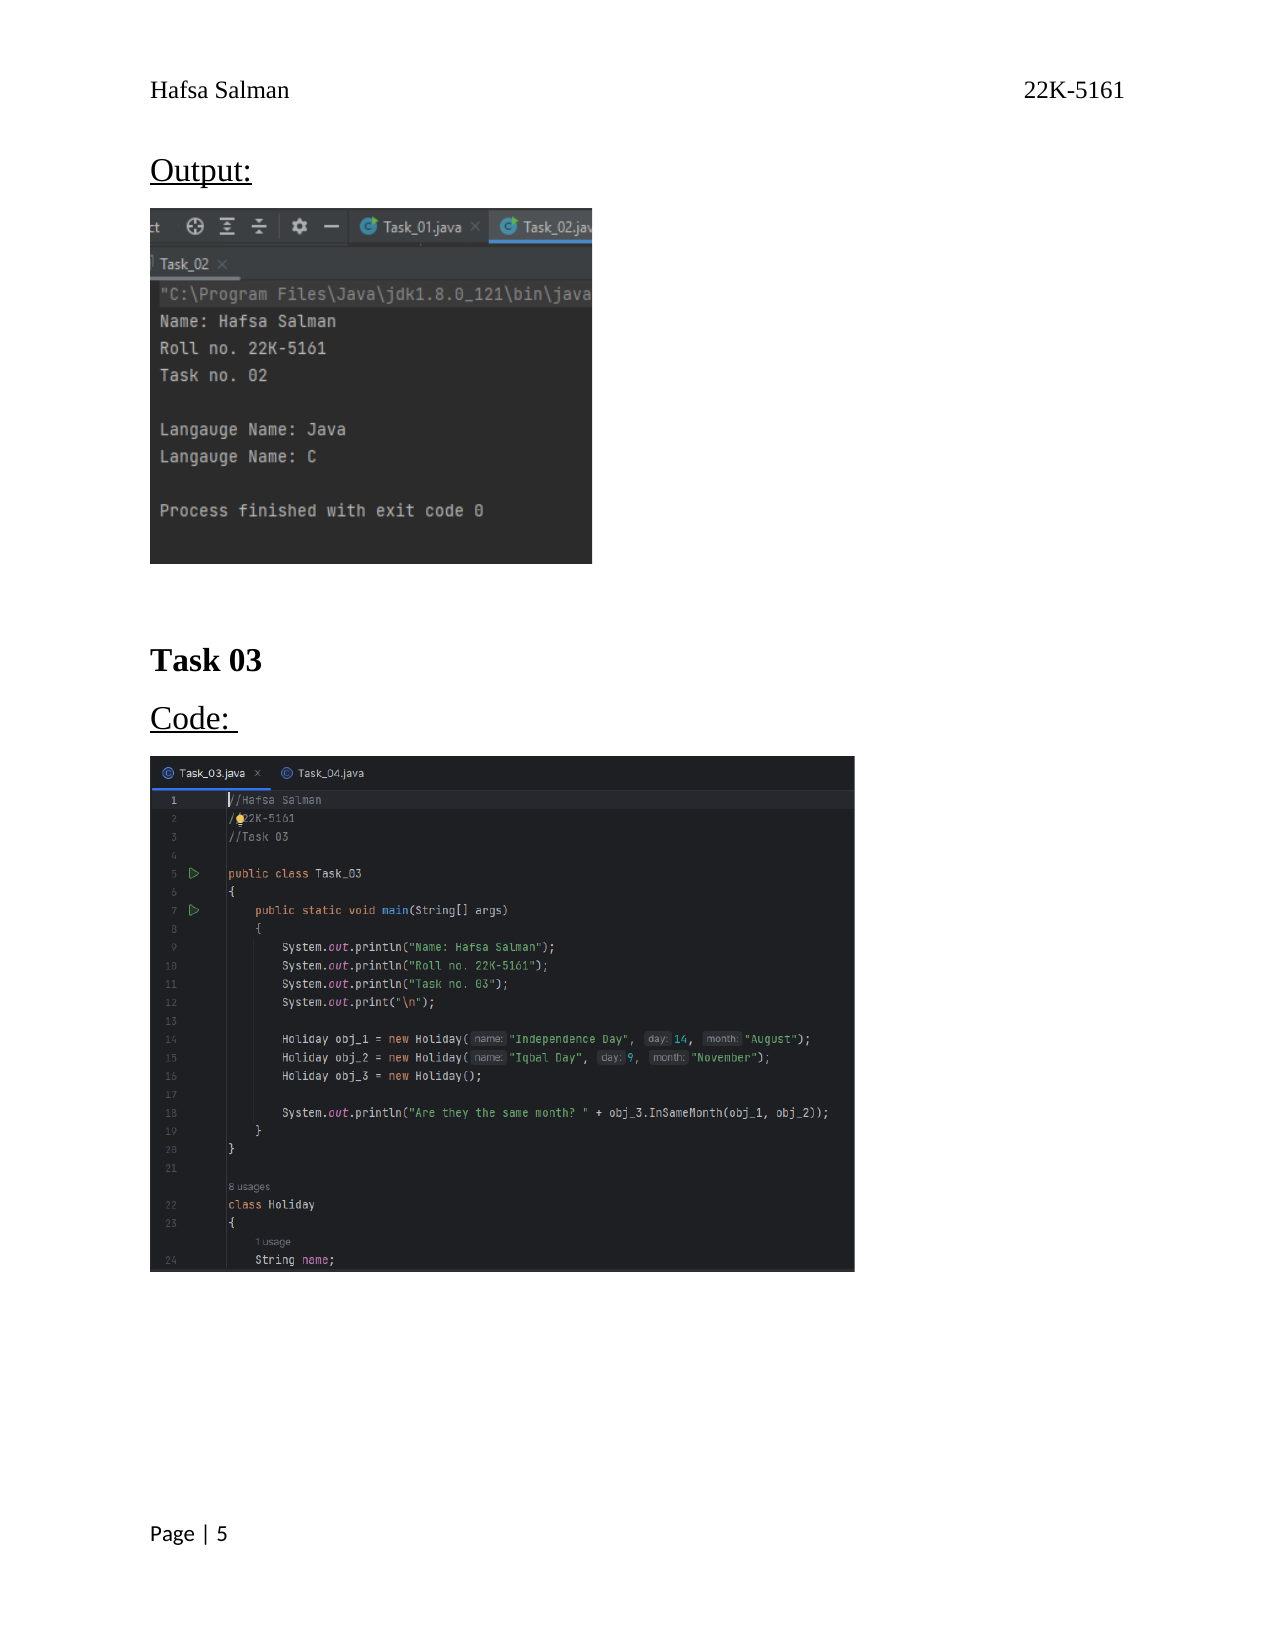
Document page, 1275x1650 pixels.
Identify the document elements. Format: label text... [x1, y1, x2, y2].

picture [150, 756, 855, 1272]
text Code: [150, 698, 1125, 737]
text Task 03 [150, 640, 1125, 678]
text Output: [150, 150, 1125, 188]
picture [150, 208, 593, 564]
